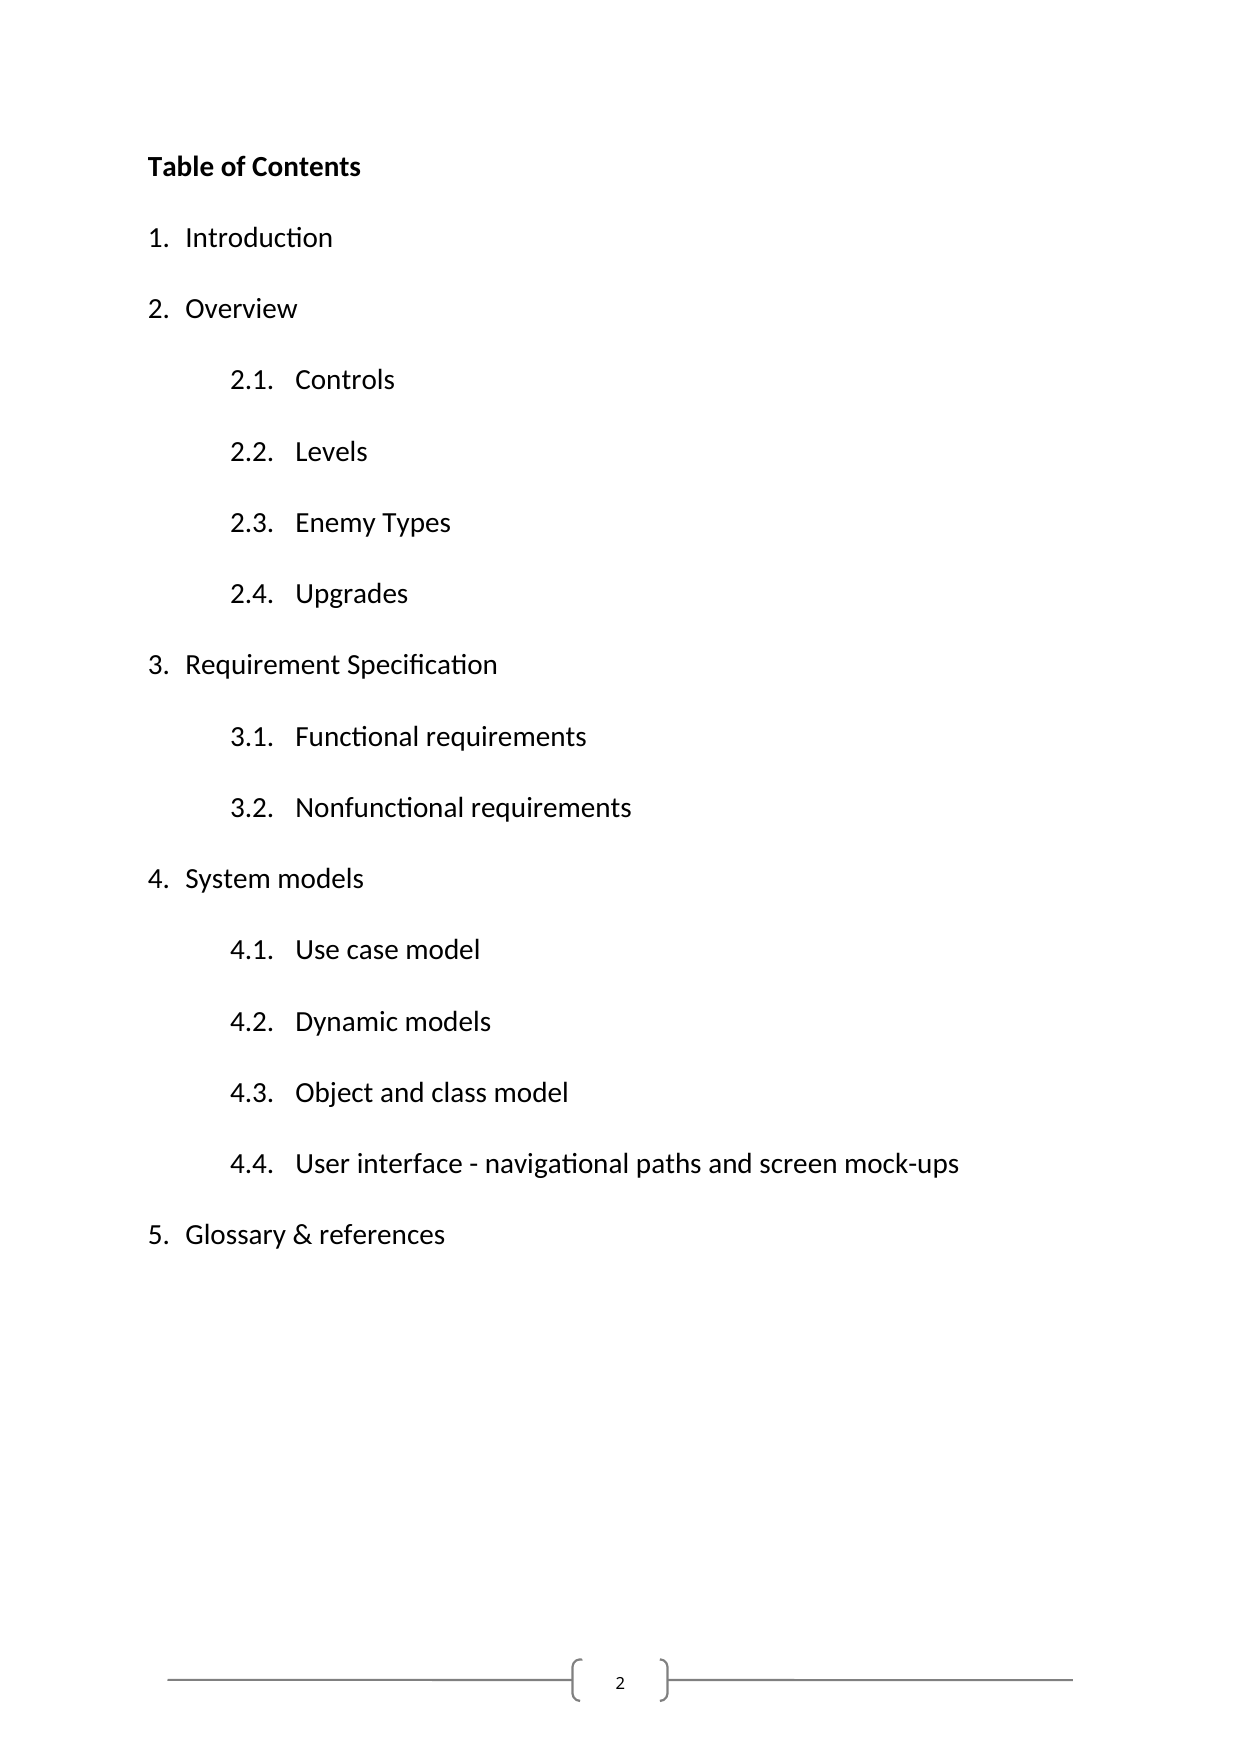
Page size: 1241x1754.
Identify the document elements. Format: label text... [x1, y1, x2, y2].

list Enemy Types [185, 504, 1093, 539]
text Table of Contents [148, 148, 1093, 183]
list Object and class model [185, 1074, 1093, 1109]
list User interface - navigational paths and screen mock-ups [185, 1145, 1093, 1181]
list Controls [185, 361, 1093, 397]
list Upgrades [185, 575, 1093, 611]
list System models [148, 860, 1093, 896]
list Levels [185, 433, 1093, 468]
list Overview [148, 290, 1093, 326]
list Introduction [148, 219, 1093, 254]
list Requirement Specification [148, 646, 1093, 682]
list Nonfunctional requirements [185, 789, 1093, 824]
list Dynamic models [185, 1003, 1093, 1038]
list Glossary & references [148, 1216, 1093, 1252]
list Use case model [185, 931, 1093, 967]
list Functional requirements [185, 718, 1093, 753]
